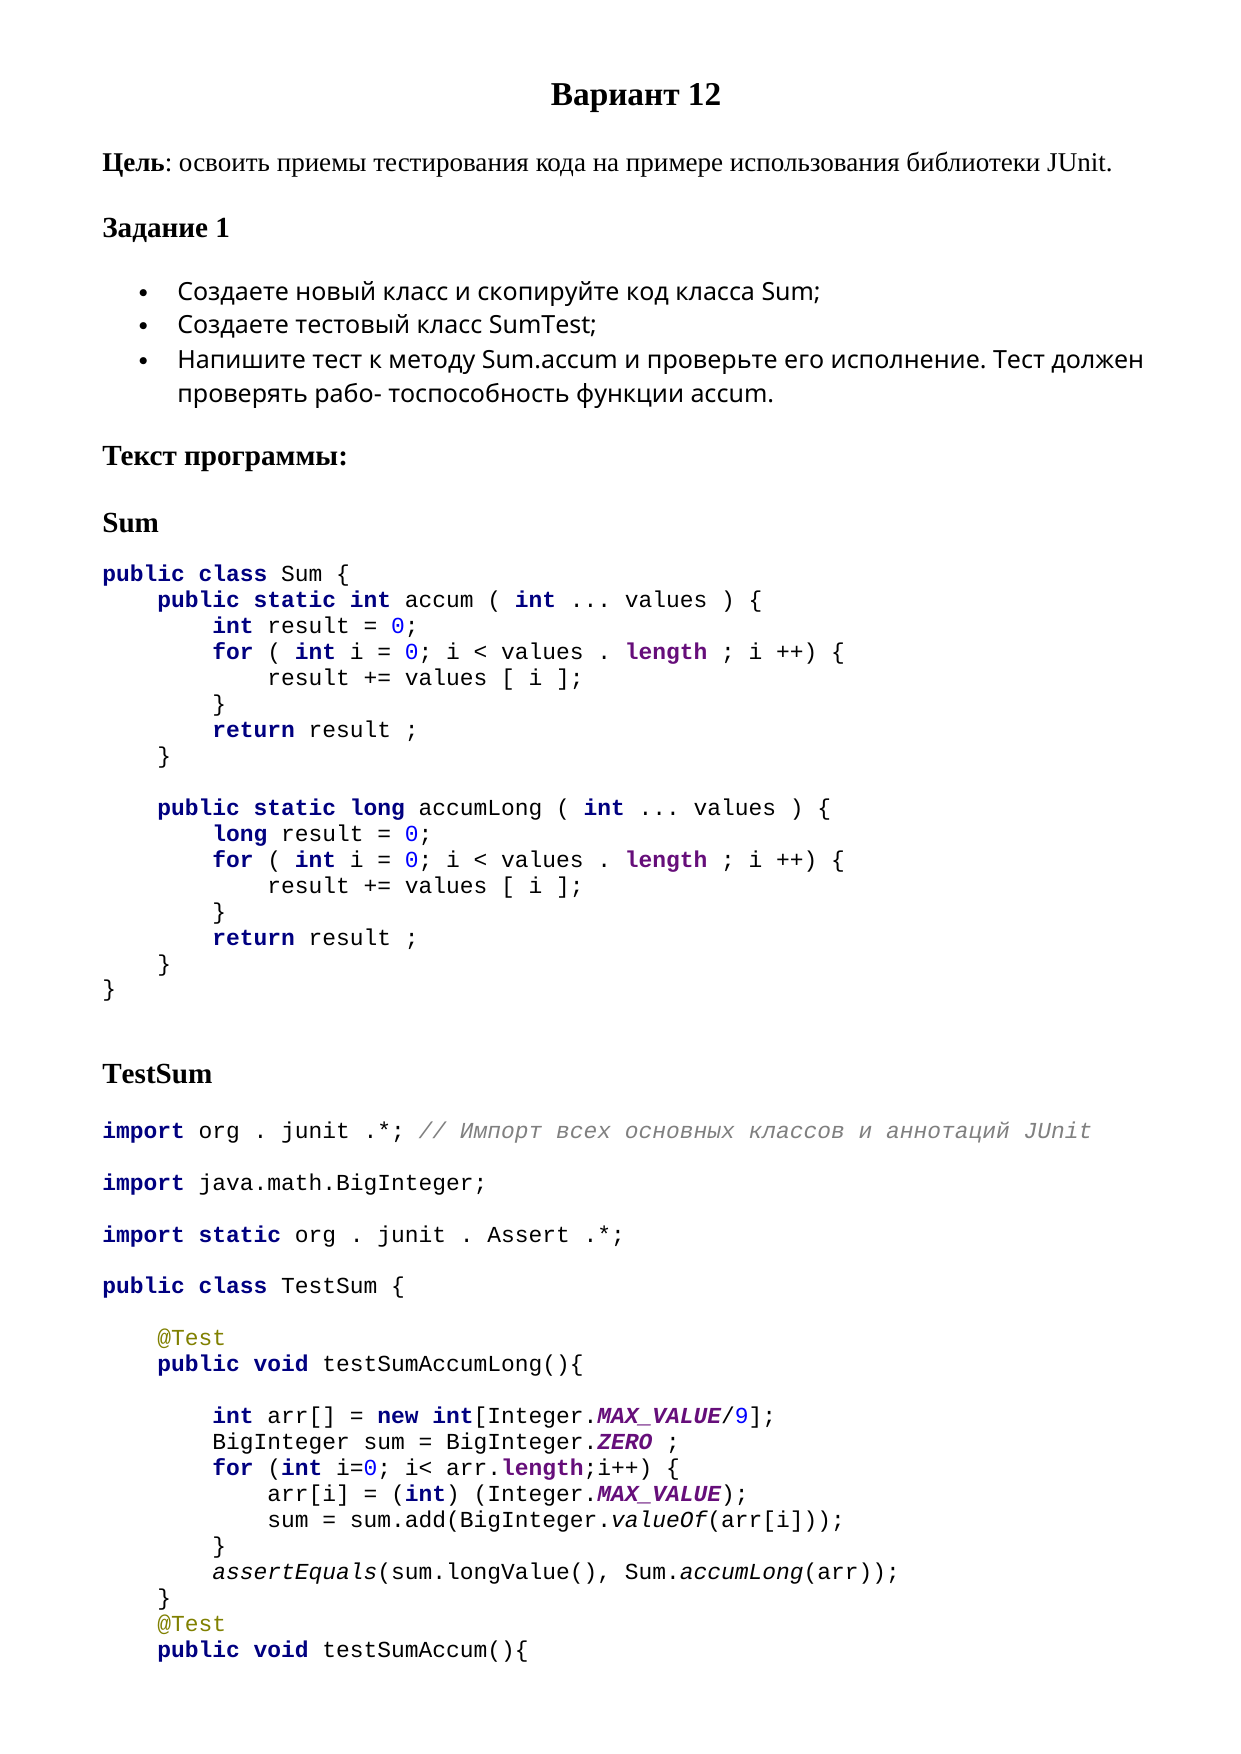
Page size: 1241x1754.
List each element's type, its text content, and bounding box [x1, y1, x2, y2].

text TestSum [102, 1115, 1169, 1148]
list Напишите тест к методу Sum.accum и проверьте его исполнение. Тест должен проверять рабо- тоспособность функции accum. [139, 399, 1169, 468]
text Цель: освоить приемы тестирования кода на примере использования библиотеки JUnit. [102, 146, 1169, 177]
text Sum public class Sum { public static int accum ( int ... values ) { int result = 0; for ( int i = 0; i < values . length ; i ++) { result += values [ i ]; } return result ; } public static long accumLong ( int ... values ) { long result = 0; for ( int i = 0; i < values . length ; i ++) { result += values [ i ]; } return result ; } } [102, 564, 1169, 1062]
text Задание 1 [102, 210, 1169, 244]
text Текст программы: [102, 497, 1169, 530]
text Вариант 12 [102, 74, 1169, 112]
list Создаете тестовый класс SumTest; [139, 336, 1169, 370]
list Создаете новый класс и скопируйте код класса Sum; [139, 273, 1169, 307]
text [102, 1178, 1169, 1670]
